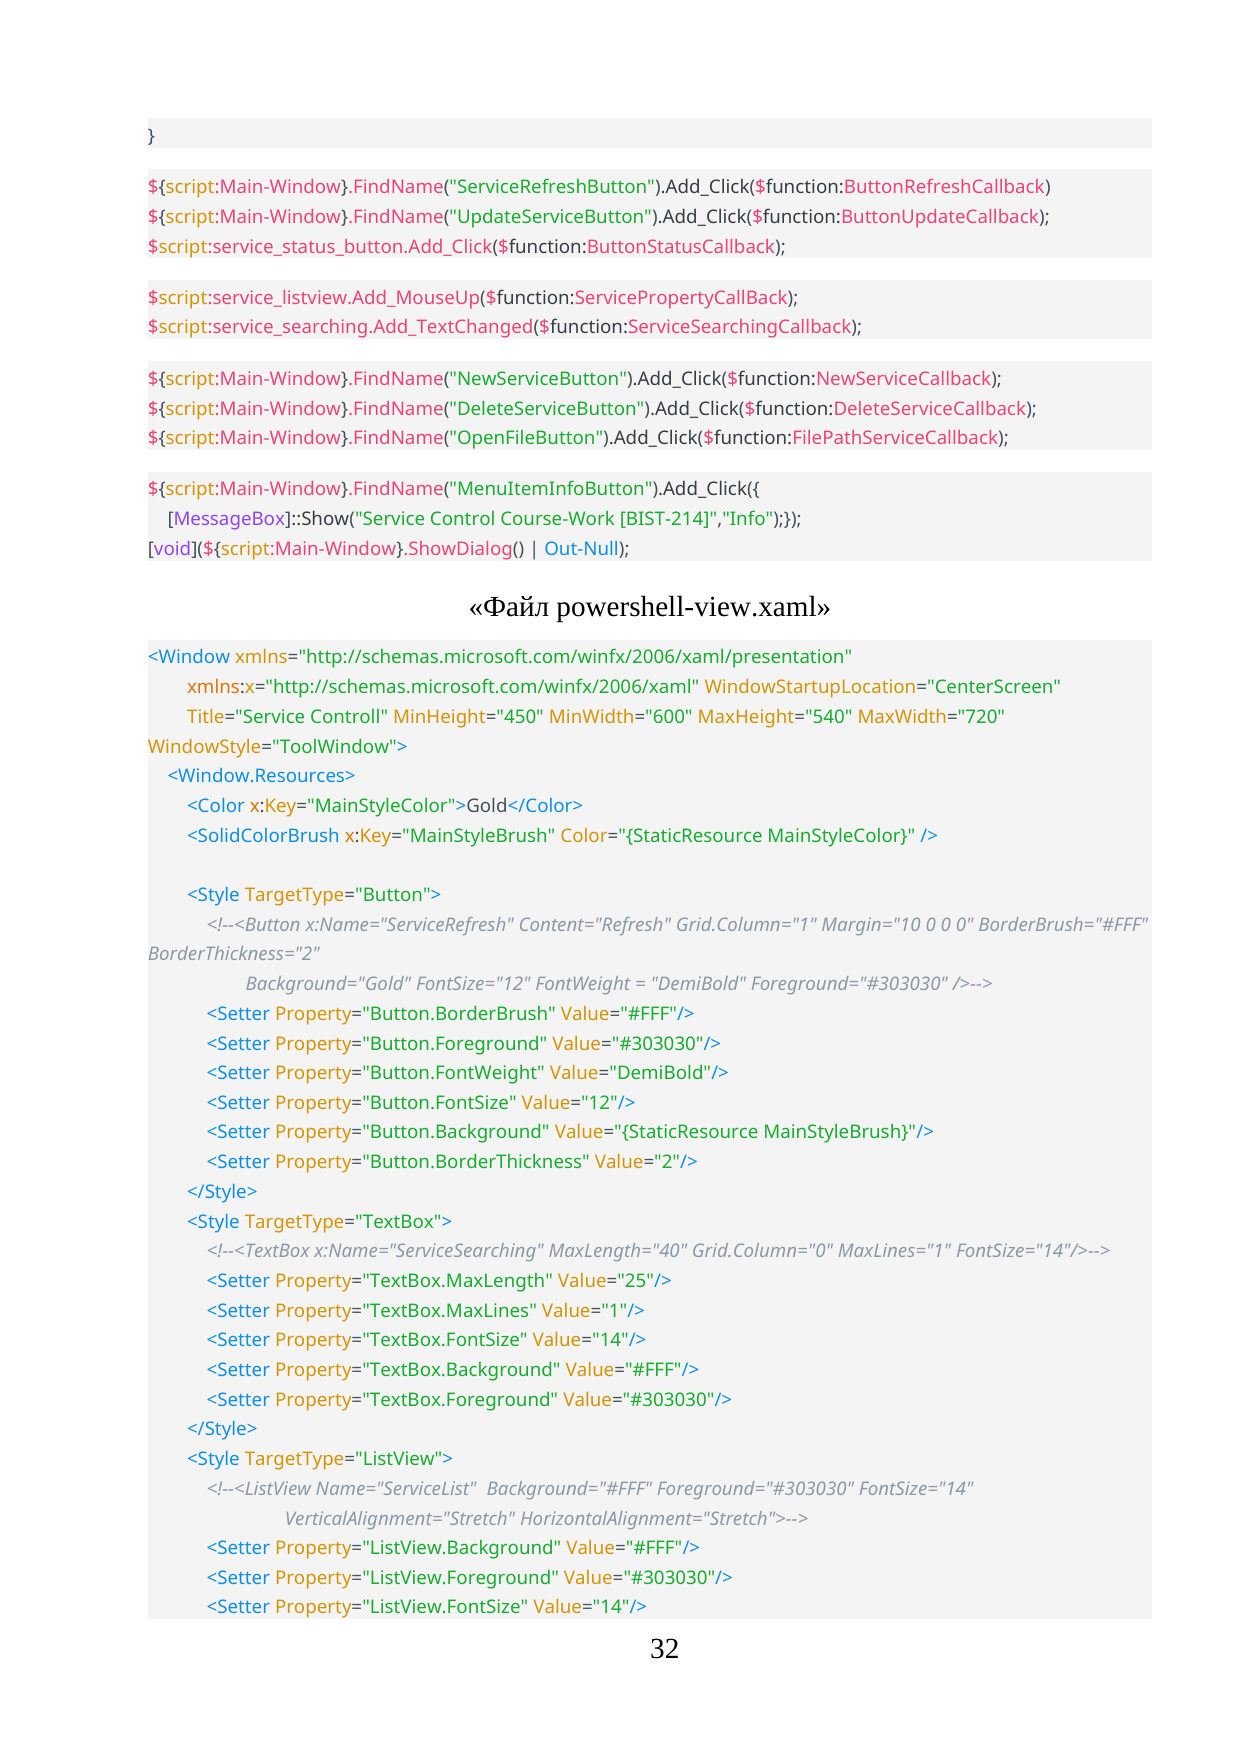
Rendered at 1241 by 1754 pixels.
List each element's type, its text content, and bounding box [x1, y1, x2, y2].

text ${script:Main-Window}.FindName("OpenFileButton").Add_Click($function:FilePathServiceCallback); [148, 420, 1152, 450]
text $script:service_status_button.Add_Click($function:ButtonStatusCallback); [148, 229, 1152, 258]
text Title="Service Controll" MinHeight="450" MinWidth="600" MaxHeight="540" MaxWidth="720" WindowStyle="ToolWindow"> [148, 699, 1152, 758]
text <Window xmlns="http://schemas.microsoft.com/winfx/2006/xaml/presentation" [148, 640, 1152, 669]
list «Файл powershell-view.xaml» [148, 589, 1152, 623]
text <Setter Property="Button.FontWeight" Value="DemiBold"/> [148, 1055, 1152, 1085]
text <Setter Property="Button.Foreground" Value="#303030"/> [148, 1026, 1152, 1055]
text <Window.Resources> [148, 758, 1152, 788]
text $script:service_searching.Add_TextChanged($function:ServiceSearchingCallback); [148, 310, 1152, 339]
text [MessageBox]::Show("Service Control Course-Work [BIST-214]","Info");}); [148, 501, 1152, 531]
text VerticalAlignment="Stretch" HorizontalAlignment="Stretch">--> [148, 1501, 1152, 1530]
text ${script:Main-Window}.FindName("DeleteServiceButton").Add_Click($function:DeleteServiceCallback); [148, 391, 1152, 420]
text <Setter Property="ListView.Background" Value="#FFF"/> [148, 1530, 1152, 1560]
text </Style> [148, 1412, 1152, 1441]
text <!--<ListView Name="ServiceList" Background="#FFF" Foreground="#303030" FontSize="14" [148, 1471, 1152, 1501]
text <Setter Property="TextBox.Foreground" Value="#303030"/> [148, 1382, 1152, 1412]
text </Style> [148, 1174, 1152, 1204]
text <Setter Property="TextBox.MaxLength" Value="25"/> [148, 1263, 1152, 1293]
text ${script:Main-Window}.FindName("UpdateServiceButton").Add_Click($function:ButtonUpdateCallback); [148, 199, 1152, 229]
text xmlns:x="http://schemas.microsoft.com/winfx/2006/xaml" WindowStartupLocation="CenterScreen" [148, 669, 1152, 699]
text <Setter Property="ListView.FontSize" Value="14"/> [148, 1590, 1152, 1619]
text <!--<TextBox x:Name="ServiceSearching" MaxLength="40" Grid.Column="0" MaxLines="1" FontSize="14"/>--> [148, 1233, 1152, 1263]
text <Style TargetType="Button"> [148, 877, 1152, 907]
text ${script:Main-Window}.FindName("NewServiceButton").Add_Click($function:NewServiceCallback); [148, 361, 1152, 391]
text $script:service_listview.Add_MouseUp($function:ServicePropertyCallBack); [148, 280, 1152, 310]
text [void](${script:Main-Window}.ShowDialog() | Out-Null); [148, 531, 1152, 561]
text <Setter Property="TextBox.FontSize" Value="14"/> [148, 1322, 1152, 1352]
text <Setter Property="TextBox.MaxLines" Value="1"/> [148, 1293, 1152, 1322]
text <!--<Button x:Name="ServiceRefresh" Content="Refresh" Grid.Column="1" Margin="10 0 0 0" BorderBrush="#FFF" BorderThickness="2" [148, 907, 1152, 966]
text <Setter Property="Button.FontSize" Value="12"/> [148, 1085, 1152, 1115]
text ${script:Main-Window}.FindName("ServiceRefreshButton").Add_Click($function:ButtonRefreshCallback) [148, 169, 1152, 199]
text <SolidColorBrush x:Key="MainStyleBrush" Color="{StaticResource MainStyleColor}" /> [148, 818, 1152, 847]
text <Color x:Key="MainStyleColor">Gold</Color> [148, 788, 1152, 818]
text ${script:Main-Window}.FindName("MenuItemInfoButton").Add_Click({ [148, 472, 1152, 501]
text <Setter Property="TextBox.Background" Value="#FFF"/> [148, 1352, 1152, 1382]
text <Setter Property="Button.BorderThickness" Value="2"/> [148, 1144, 1152, 1174]
text Background="Gold" FontSize="12" FontWeight = "DemiBold" Foreground="#303030" />--> [148, 966, 1152, 996]
text <Setter Property="ListView.Foreground" Value="#303030"/> [148, 1560, 1152, 1590]
text <Setter Property="Button.Background" Value="{StaticResource MainStyleBrush}"/> [148, 1115, 1152, 1144]
text <Style TargetType="ListView"> [148, 1441, 1152, 1471]
text <Setter Property="Button.BorderBrush" Value="#FFF"/> [148, 996, 1152, 1026]
text <Style TargetType="TextBox"> [148, 1204, 1152, 1233]
text } [148, 118, 1152, 148]
